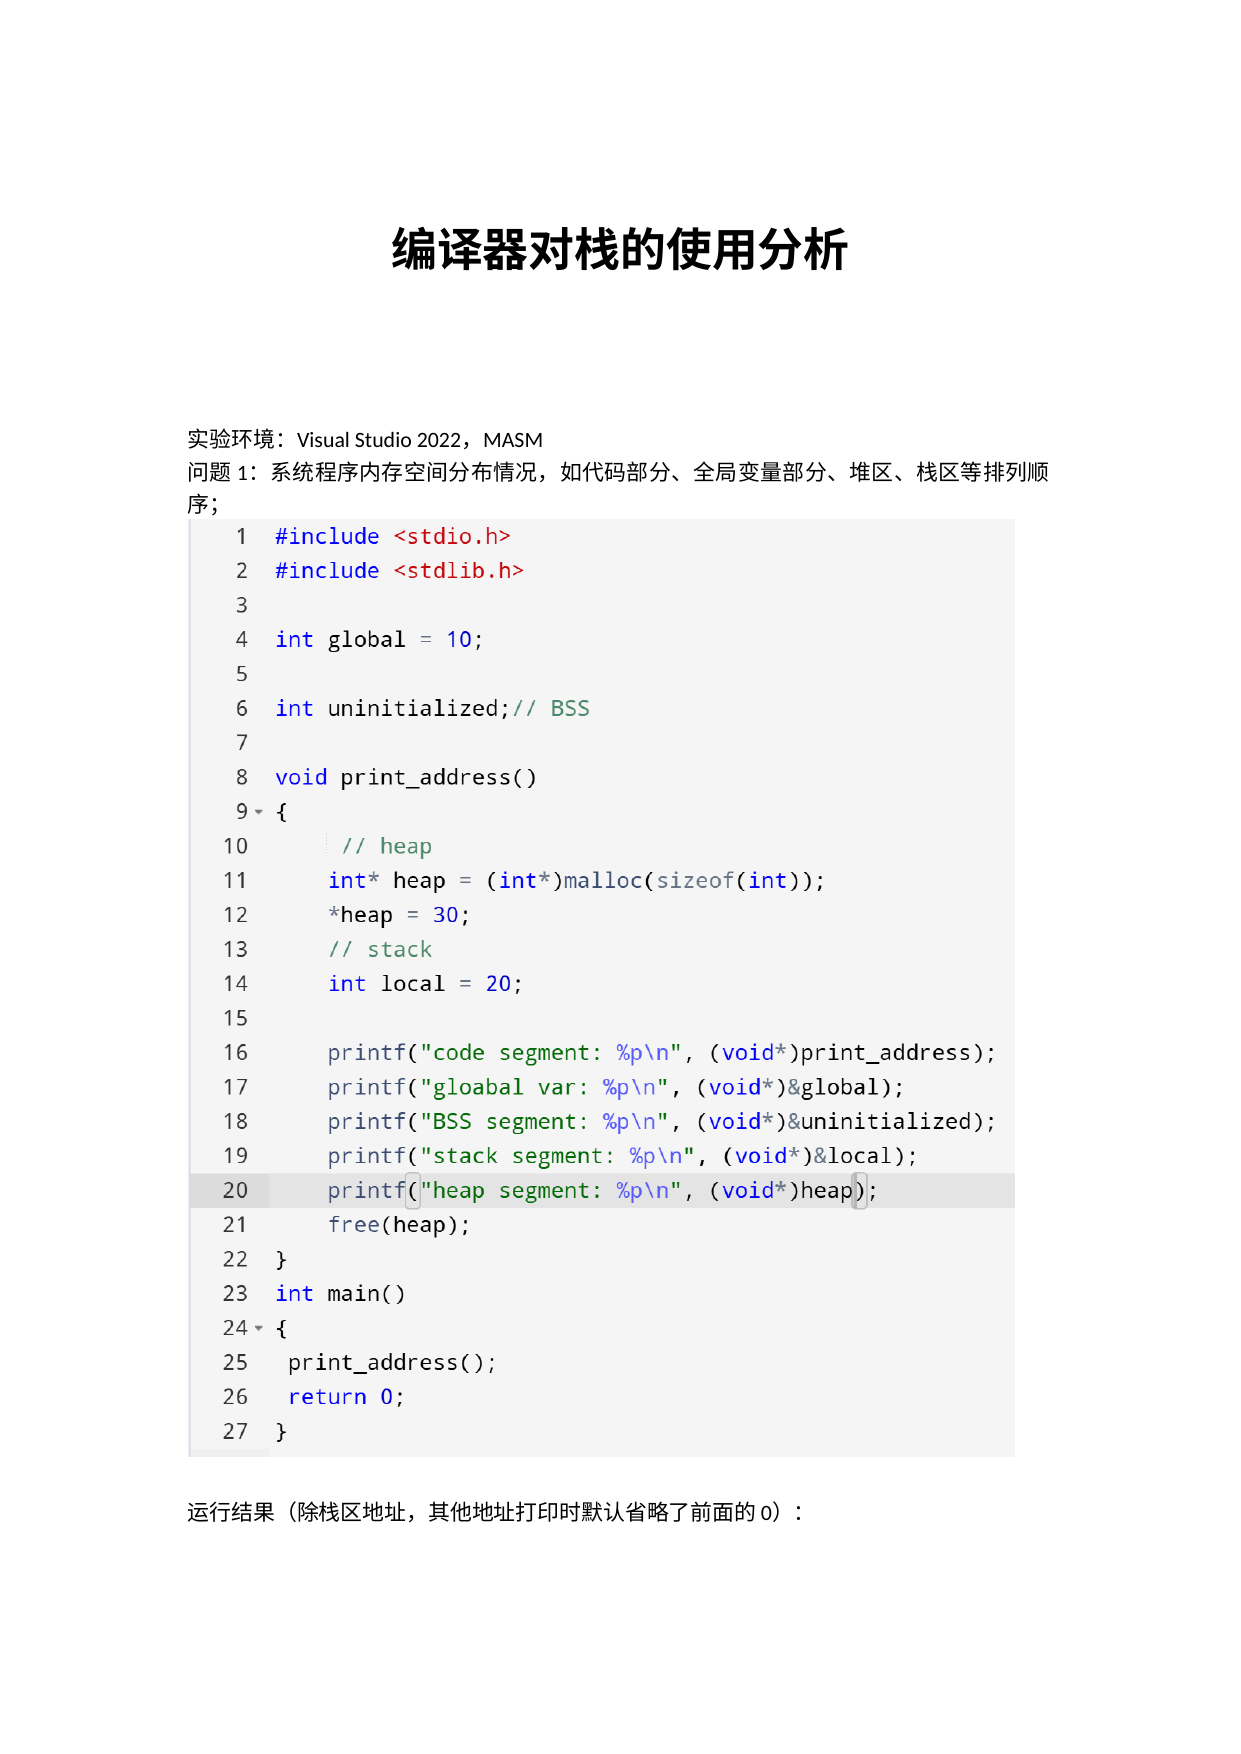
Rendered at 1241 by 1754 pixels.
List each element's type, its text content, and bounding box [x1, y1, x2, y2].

subtitle 编译器对栈的使用分析 [187, 197, 1053, 295]
text 实验环境：Visual Studio 2022，MASM [187, 422, 1053, 454]
text 运行结果（除栈区地址，其他地址打印时默认省略了前面的0）： [187, 1494, 1053, 1527]
text 问题1：系统程序内存空间分布情况，如代码部分、全局变量部分、堆区、栈区等排列顺序； [187, 454, 1053, 519]
picture [187, 519, 1015, 1457]
